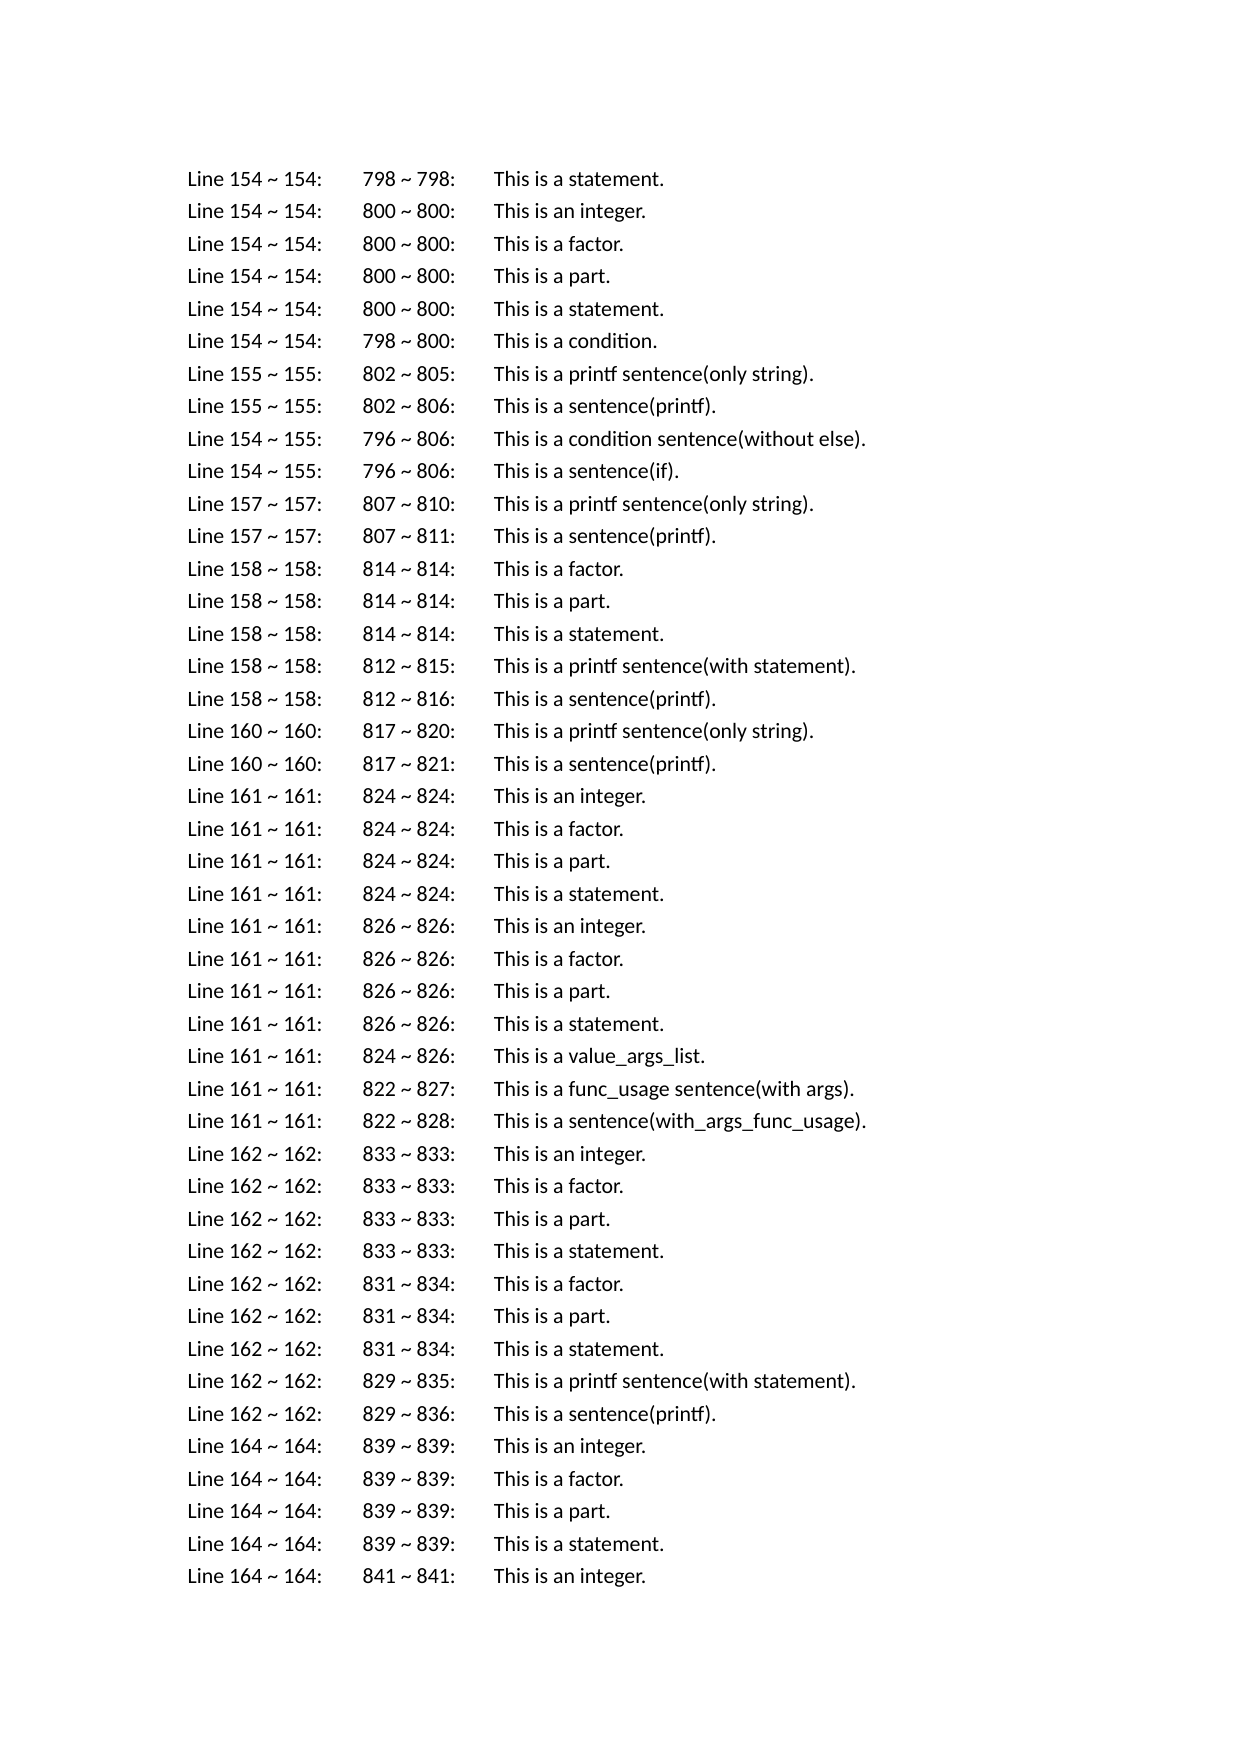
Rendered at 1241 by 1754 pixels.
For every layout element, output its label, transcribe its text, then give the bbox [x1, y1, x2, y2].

text Line 158 ~ 158: 814 ~ 814: This is a statement. [187, 617, 1053, 649]
text Line 164 ~ 164: 841 ~ 841: This is an integer. [187, 1559, 1053, 1592]
text Line 161 ~ 161: 824 ~ 826: This is a value_args_list. [187, 1039, 1053, 1072]
text Line 158 ~ 158: 812 ~ 816: This is a sentence(printf). [187, 682, 1053, 714]
text Line 161 ~ 161: 826 ~ 826: This is a factor. [187, 942, 1053, 974]
text Line 161 ~ 161: 824 ~ 824: This is an integer. [187, 779, 1053, 812]
text Line 157 ~ 157: 807 ~ 810: This is a printf sentence(only string). [187, 487, 1053, 519]
text Line 161 ~ 161: 826 ~ 826: This is an integer. [187, 909, 1053, 942]
text Line 162 ~ 162: 833 ~ 833: This is an integer. [187, 1137, 1053, 1169]
text Line 157 ~ 157: 807 ~ 811: This is a sentence(printf). [187, 519, 1053, 552]
text Line 154 ~ 154: 800 ~ 800: This is an integer. [187, 194, 1053, 227]
text Line 154 ~ 154: 798 ~ 800: This is a condition. [187, 324, 1053, 357]
text Line 161 ~ 161: 826 ~ 826: This is a part. [187, 974, 1053, 1007]
text Line 161 ~ 161: 824 ~ 824: This is a factor. [187, 812, 1053, 844]
text Line 154 ~ 154: 800 ~ 800: This is a part. [187, 259, 1053, 292]
text Line 154 ~ 155: 796 ~ 806: This is a condition sentence(without else). [187, 422, 1053, 454]
text Line 162 ~ 162: 833 ~ 833: This is a factor. [187, 1169, 1053, 1202]
text Line 162 ~ 162: 831 ~ 834: This is a factor. [187, 1267, 1053, 1299]
text Line 161 ~ 161: 824 ~ 824: This is a part. [187, 844, 1053, 877]
text Line 162 ~ 162: 829 ~ 836: This is a sentence(printf). [187, 1397, 1053, 1429]
text Line 162 ~ 162: 833 ~ 833: This is a part. [187, 1202, 1053, 1234]
text Line 162 ~ 162: 829 ~ 835: This is a printf sentence(with statement). [187, 1364, 1053, 1397]
text Line 161 ~ 161: 822 ~ 827: This is a func_usage sentence(with args). [187, 1072, 1053, 1104]
text Line 162 ~ 162: 831 ~ 834: This is a part. [187, 1299, 1053, 1332]
text Line 160 ~ 160: 817 ~ 820: This is a printf sentence(only string). [187, 714, 1053, 747]
text Line 158 ~ 158: 814 ~ 814: This is a factor. [187, 552, 1053, 584]
text Line 155 ~ 155: 802 ~ 806: This is a sentence(printf). [187, 389, 1053, 422]
text Line 162 ~ 162: 831 ~ 834: This is a statement. [187, 1332, 1053, 1364]
text Line 162 ~ 162: 833 ~ 833: This is a statement. [187, 1234, 1053, 1267]
text Line 164 ~ 164: 839 ~ 839: This is a part. [187, 1494, 1053, 1527]
text Line 154 ~ 155: 796 ~ 806: This is a sentence(if). [187, 454, 1053, 487]
text Line 161 ~ 161: 826 ~ 826: This is a statement. [187, 1007, 1053, 1039]
text Line 154 ~ 154: 798 ~ 798: This is a statement. [187, 162, 1053, 194]
text Line 160 ~ 160: 817 ~ 821: This is a sentence(printf). [187, 747, 1053, 779]
text Line 158 ~ 158: 814 ~ 814: This is a part. [187, 584, 1053, 617]
text Line 164 ~ 164: 839 ~ 839: This is a statement. [187, 1527, 1053, 1559]
text Line 158 ~ 158: 812 ~ 815: This is a printf sentence(with statement). [187, 649, 1053, 682]
text Line 154 ~ 154: 800 ~ 800: This is a statement. [187, 292, 1053, 324]
text Line 161 ~ 161: 824 ~ 824: This is a statement. [187, 877, 1053, 909]
text Line 155 ~ 155: 802 ~ 805: This is a printf sentence(only string). [187, 357, 1053, 389]
text Line 164 ~ 164: 839 ~ 839: This is a factor. [187, 1462, 1053, 1494]
text Line 154 ~ 154: 800 ~ 800: This is a factor. [187, 227, 1053, 259]
text Line 164 ~ 164: 839 ~ 839: This is an integer. [187, 1429, 1053, 1462]
text Line 161 ~ 161: 822 ~ 828: This is a sentence(with_args_func_usage). [187, 1104, 1053, 1137]
